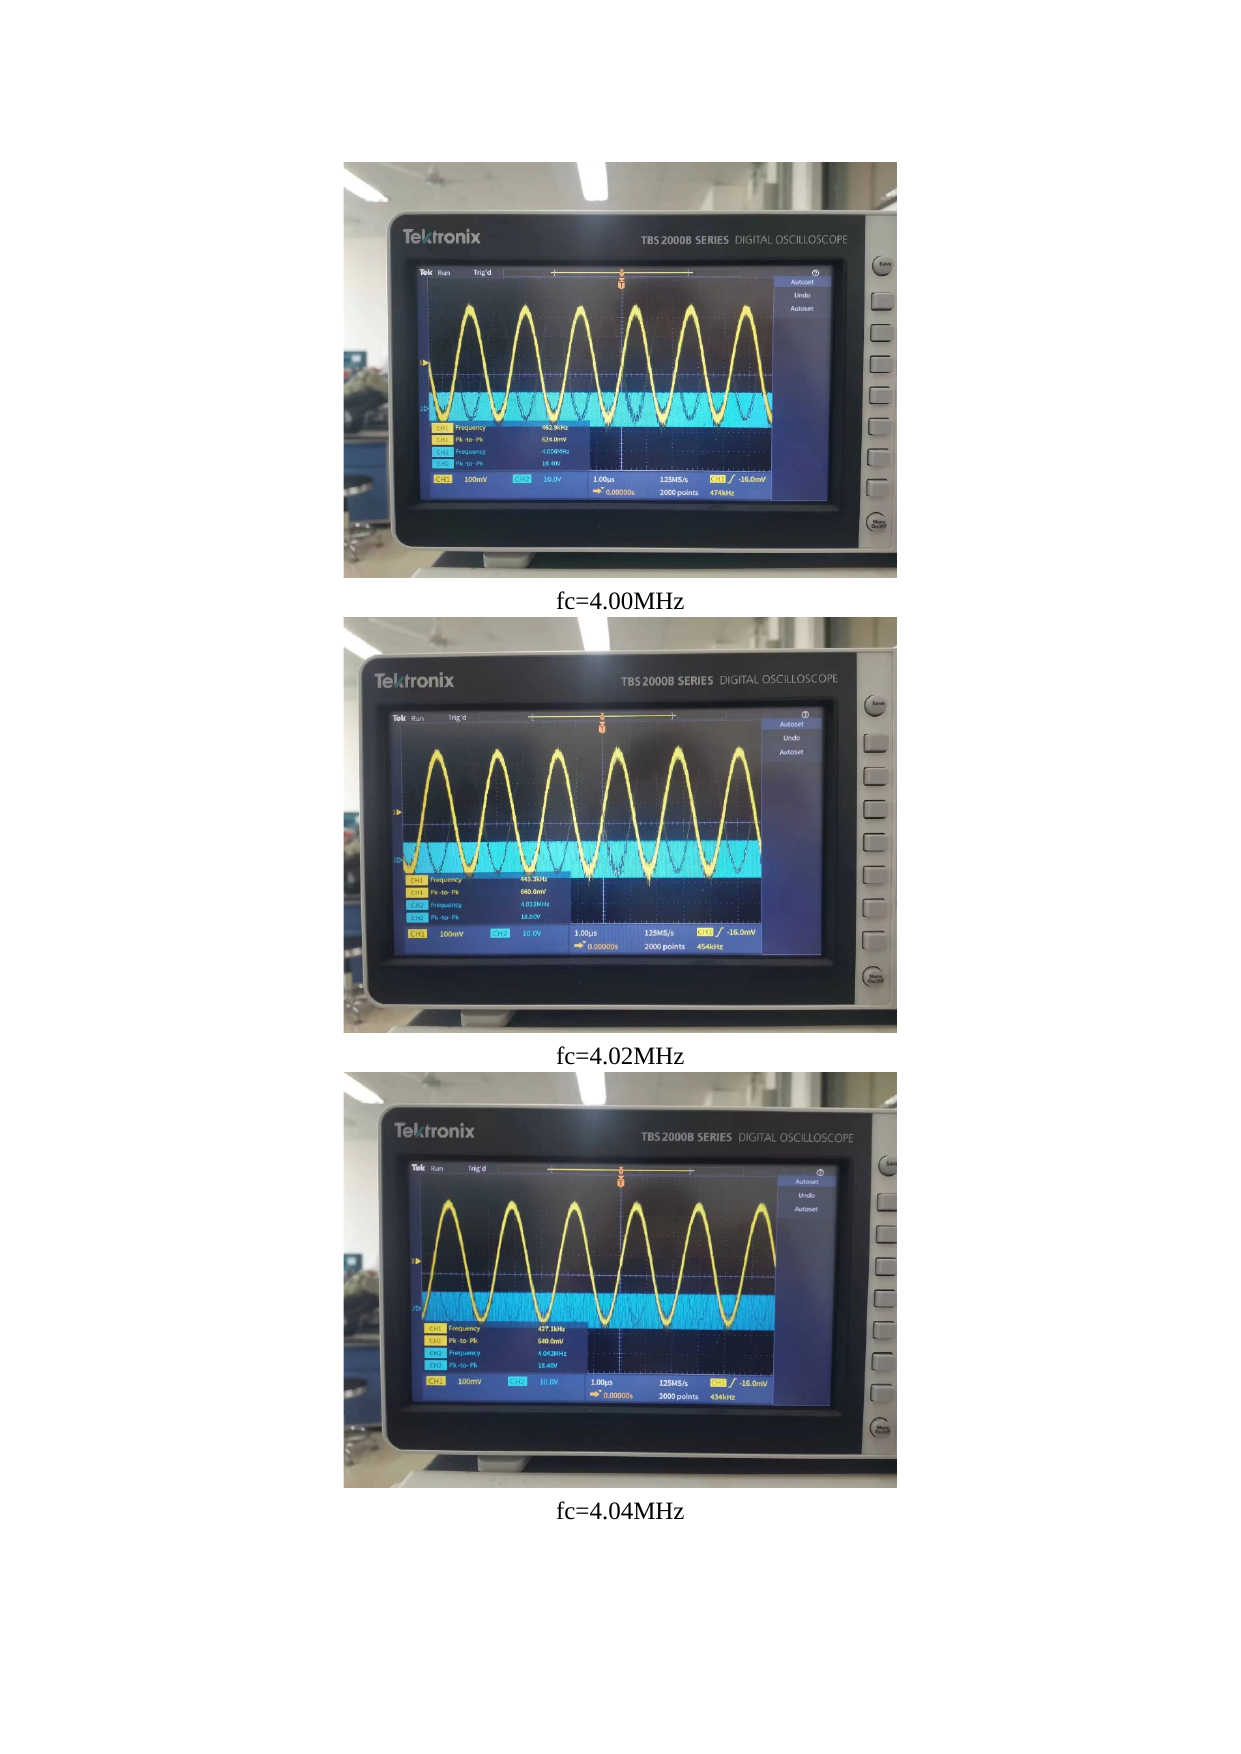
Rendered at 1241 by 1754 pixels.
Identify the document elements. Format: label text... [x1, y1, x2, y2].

picture [343, 617, 897, 1033]
text fc=4.02MHz [187, 1039, 1053, 1072]
text fc=4.00MHz [187, 584, 1053, 617]
picture [343, 162, 897, 578]
picture [343, 1072, 897, 1488]
text fc=4.04MHz [187, 1494, 1053, 1527]
